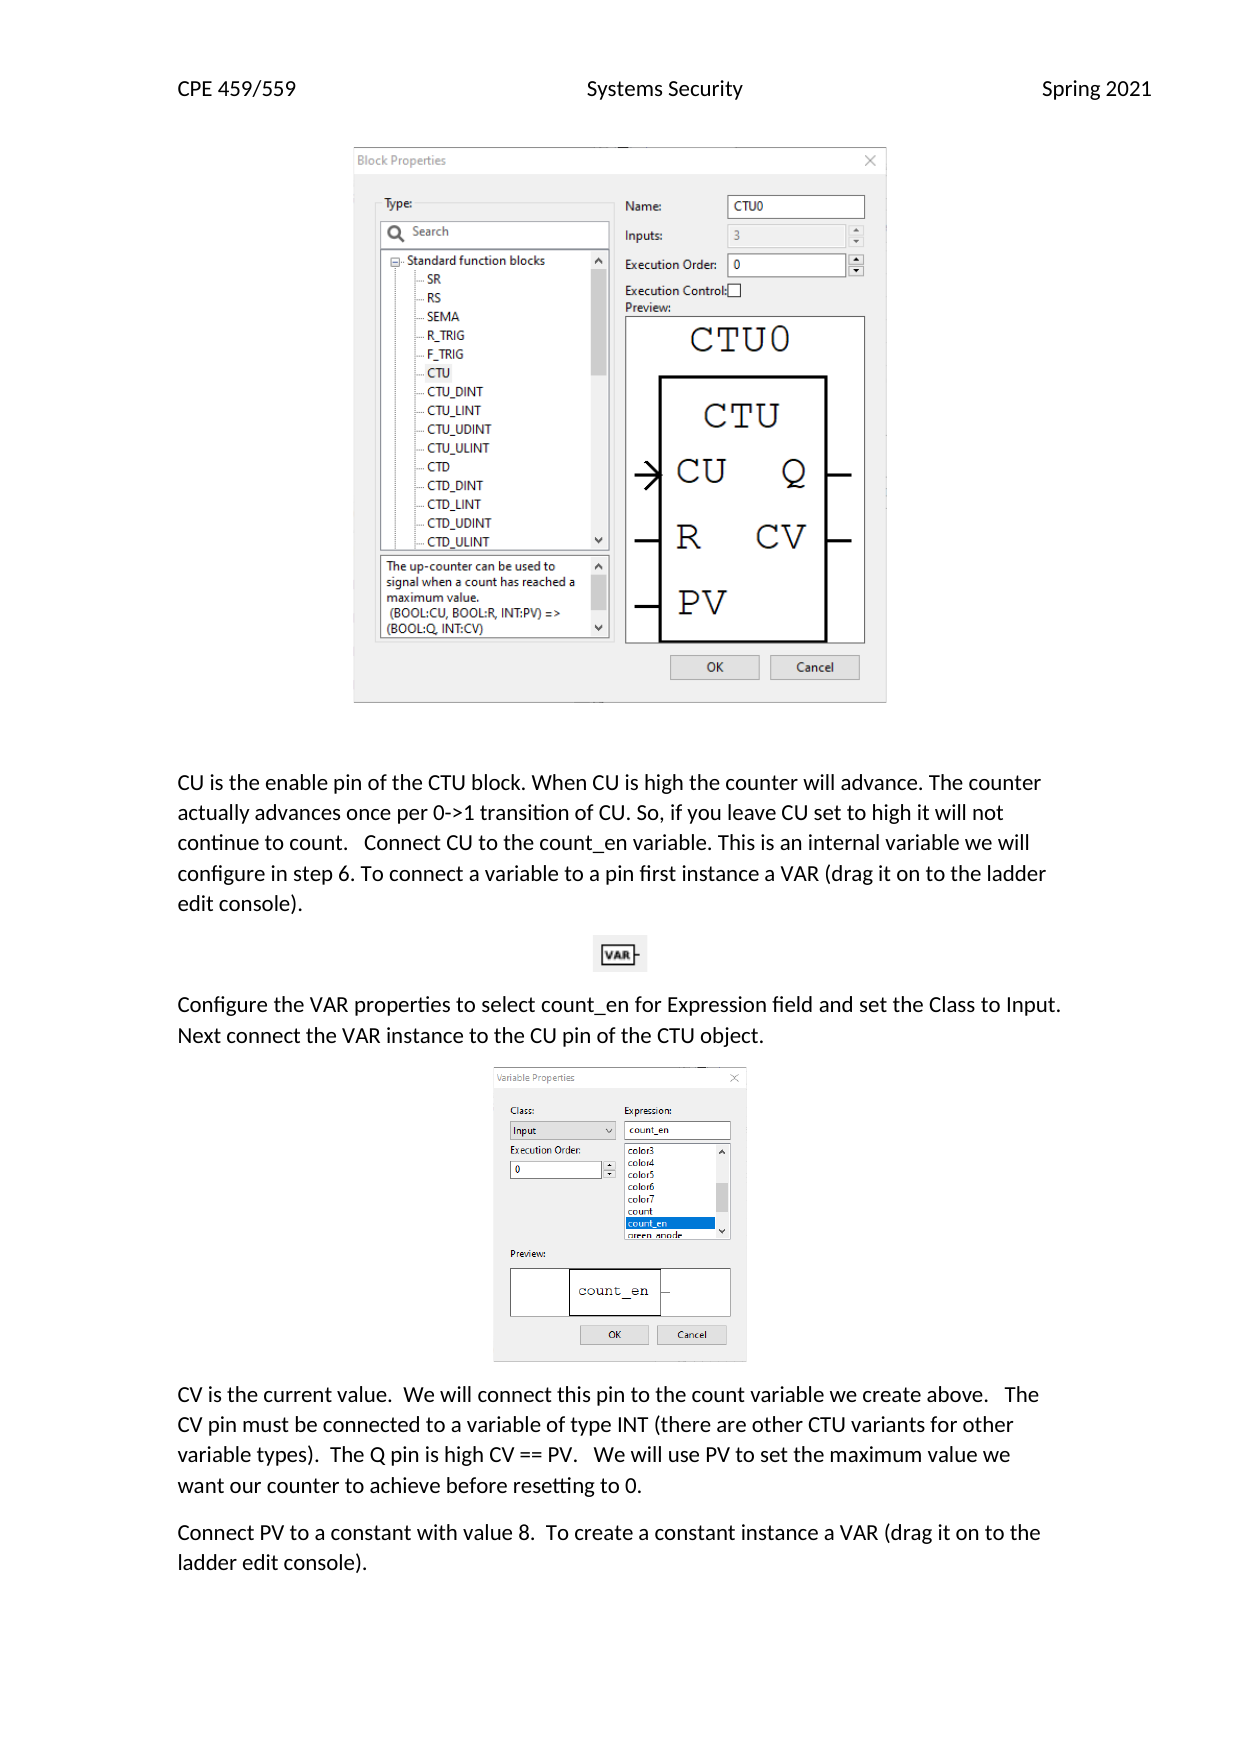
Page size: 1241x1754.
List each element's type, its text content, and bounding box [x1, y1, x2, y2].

picture [592, 935, 648, 972]
text Configure the VAR properties to select count_en for Expression field and set the Class to Input. Next connect the VAR instance to the CU pin of the CTU object. [177, 991, 1063, 1049]
text CV is the current value. We will connect this pin to the count variable we create above. The CV pin must be connected to a variable of type INT (there are other CTU variants for other variable types). The Q pin is high CV == PV. We will use PV to set the maximum value we want our counter to achieve before resetting to 0. [177, 1380, 1063, 1499]
picture [493, 1067, 747, 1362]
picture [353, 147, 887, 703]
text Connect PV to a constant with value 8. To create a constant instance a VAR (drag it on to the ladder edit console). [177, 1518, 1063, 1576]
text CU is the enable pin of the CTU block. When CU is high the counter will advance. The counter actually advances once per 0->1 transition of CU. So, if you leave CU set to high it will not continue to count. Connect CU to the count_en variable. This is an internal variable we will configure in step 6. To connect a variable to a pin first instance a VAR (drag it on to the ladder edit console). [177, 768, 1063, 917]
